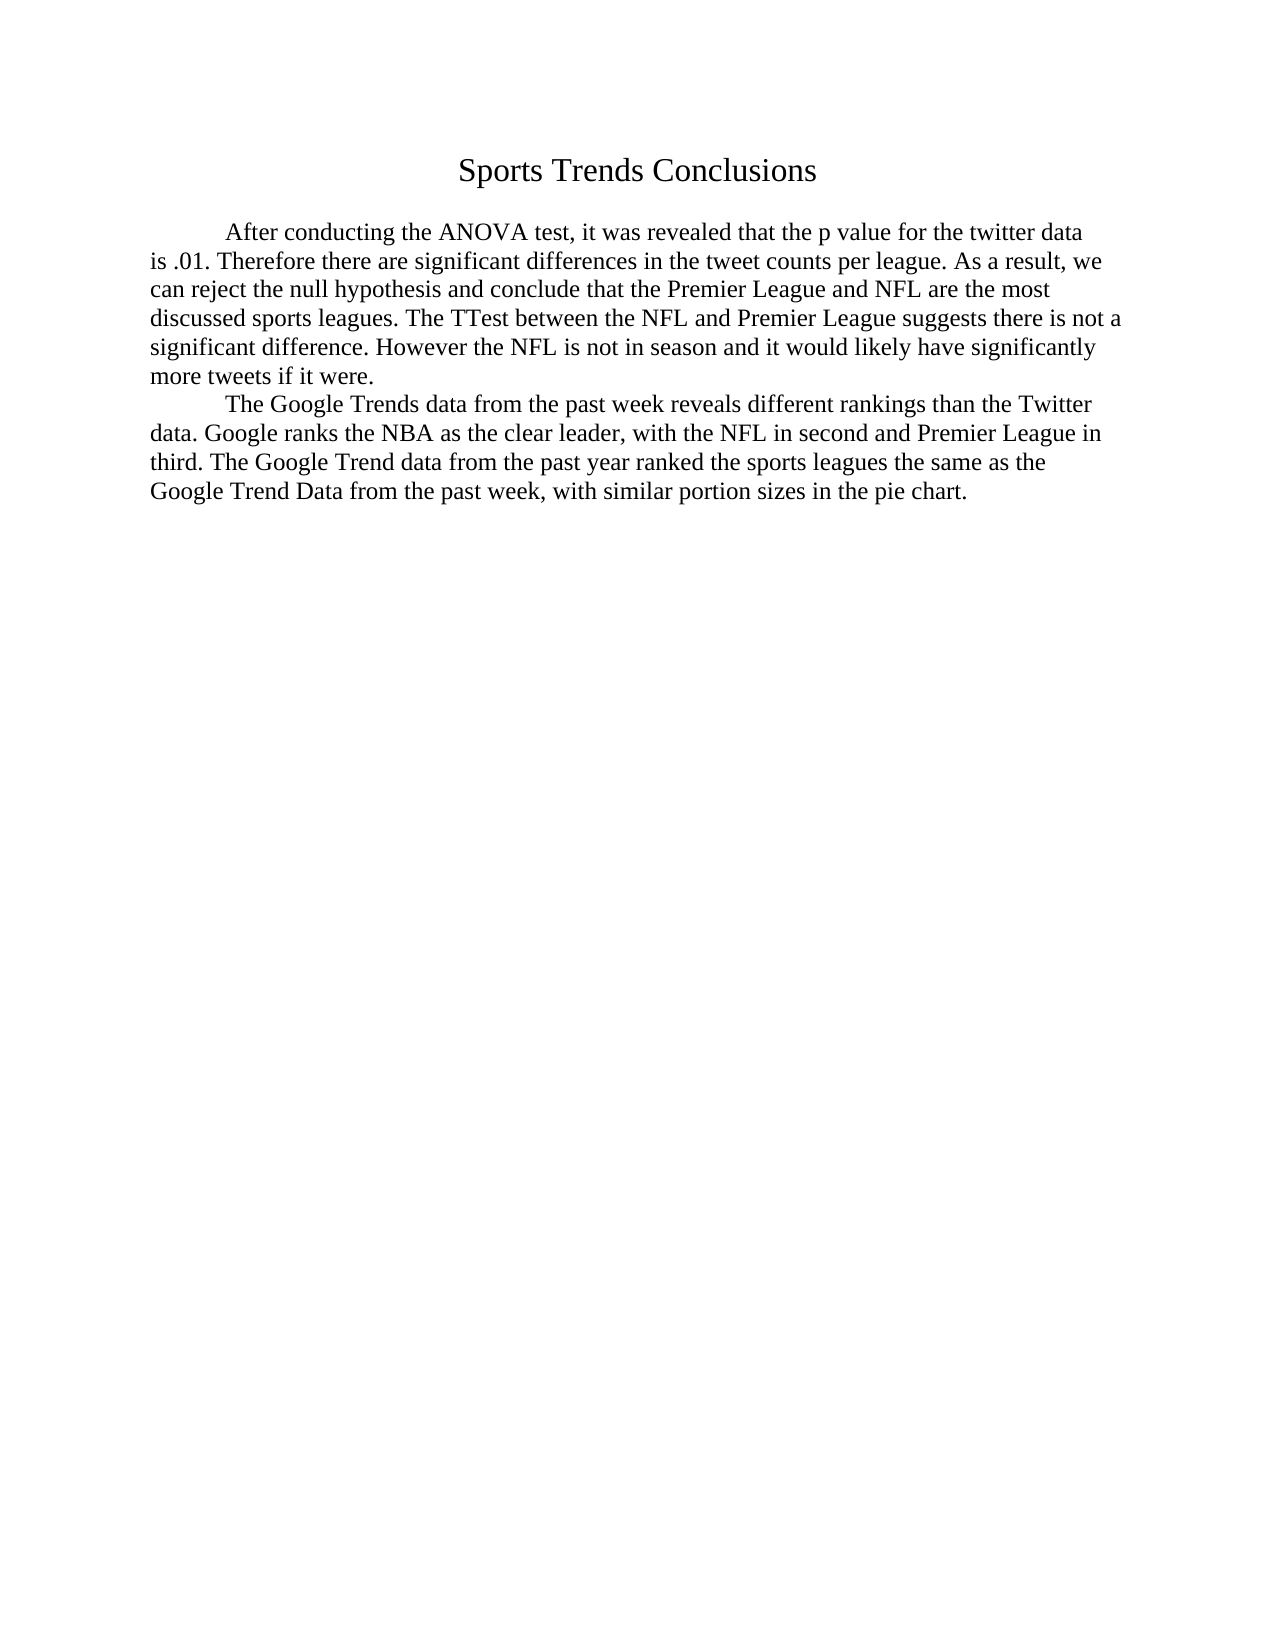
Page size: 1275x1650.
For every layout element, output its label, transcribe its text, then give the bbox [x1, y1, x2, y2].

text Sports Trends Conclusions [150, 150, 1125, 188]
text The Google Trends data from the past week reveals different rankings than the Twitter data. Google ranks the NBA as the clear leader, with the NFL in second and Premier League in third. The Google Trend data from the past year ranked the sports leagues the same as the Google Trend Data from the past week, with similar portion sizes in the pie chart. [150, 389, 1125, 504]
text After conducting the ANOVA test, it was revealed that the p value for the twitter data is .01. Therefore there are significant differences in the tweet counts per league. As a result, we can reject the null hypothesis and conclude that the Premier League and NFL are the most discussed sports leagues. The TTest between the NFL and Premier League suggests there is not a significant difference. However the NFL is not in season and it would likely have significantly more tweets if it were. [150, 217, 1125, 389]
